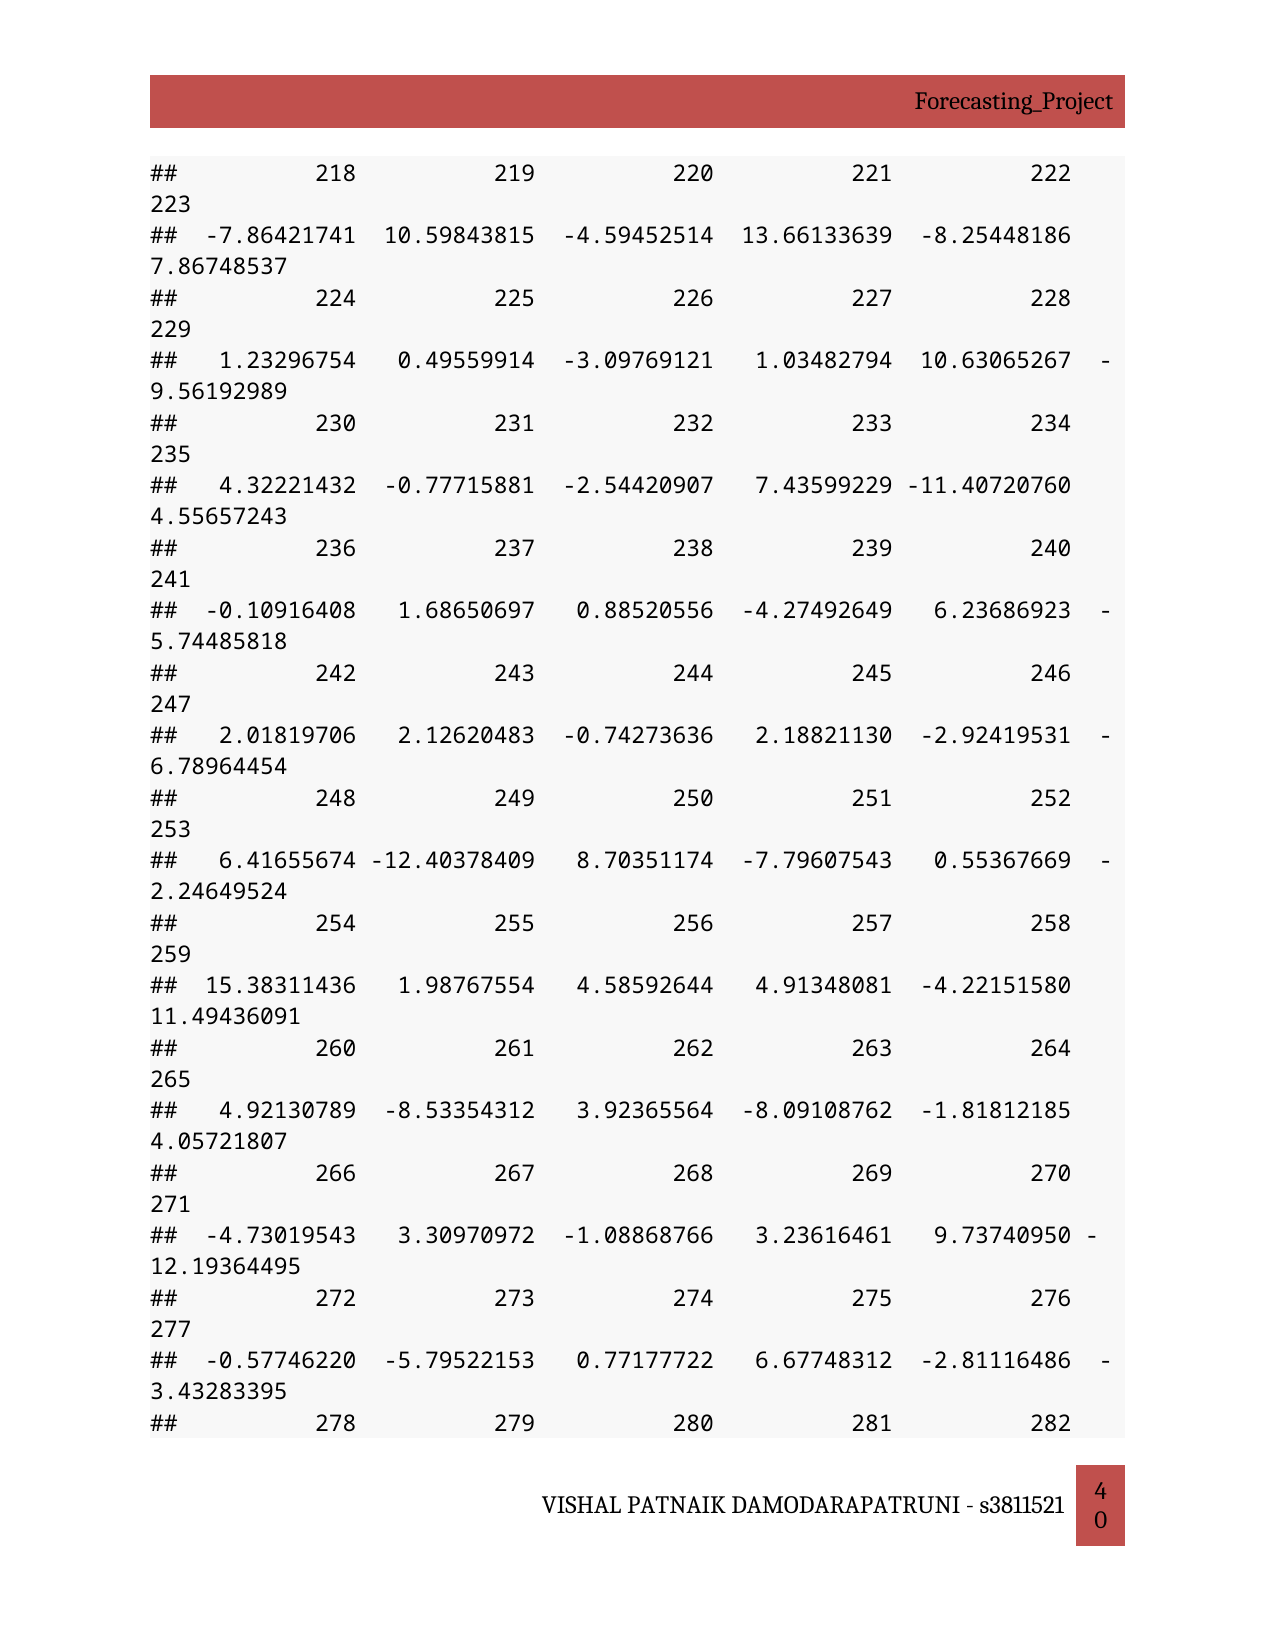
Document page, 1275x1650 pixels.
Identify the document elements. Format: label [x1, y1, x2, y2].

text [150, 156, 1125, 1438]
